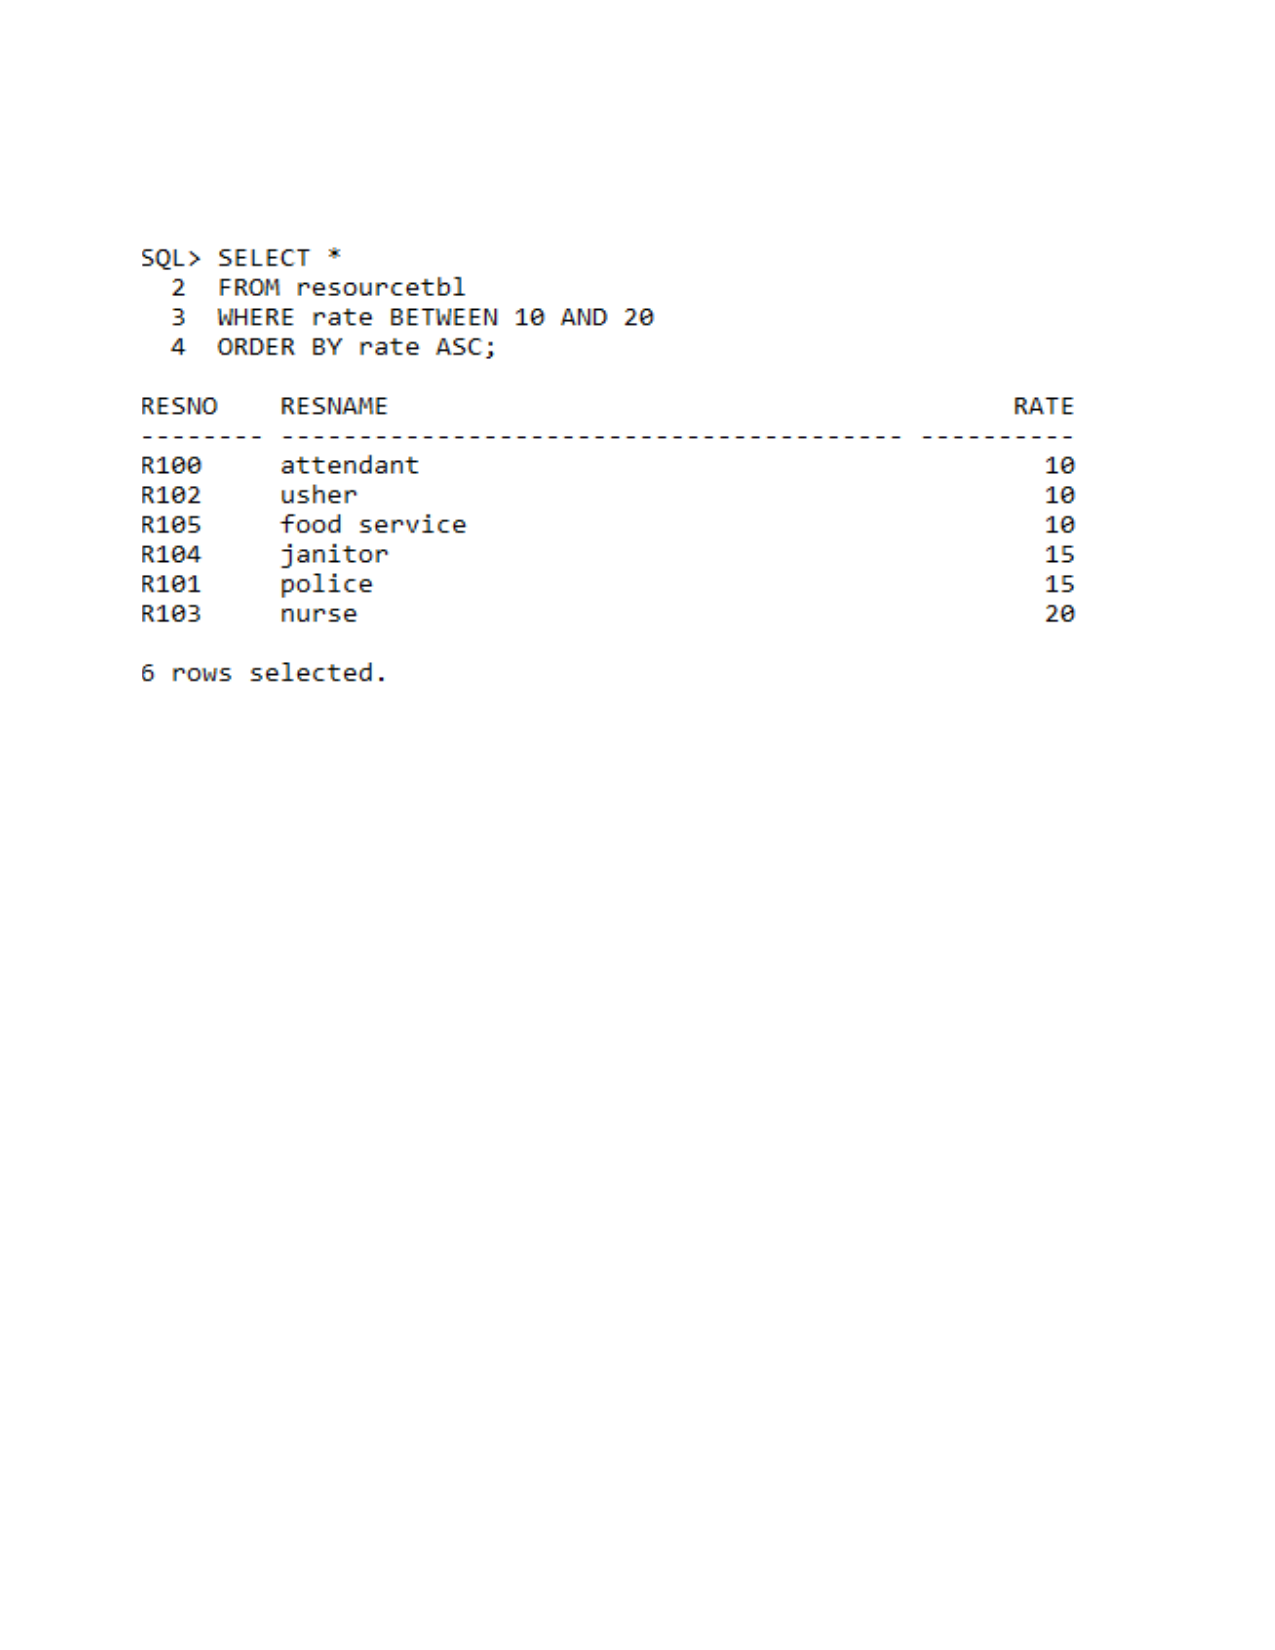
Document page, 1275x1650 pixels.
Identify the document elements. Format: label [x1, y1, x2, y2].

picture [142, 234, 1113, 700]
